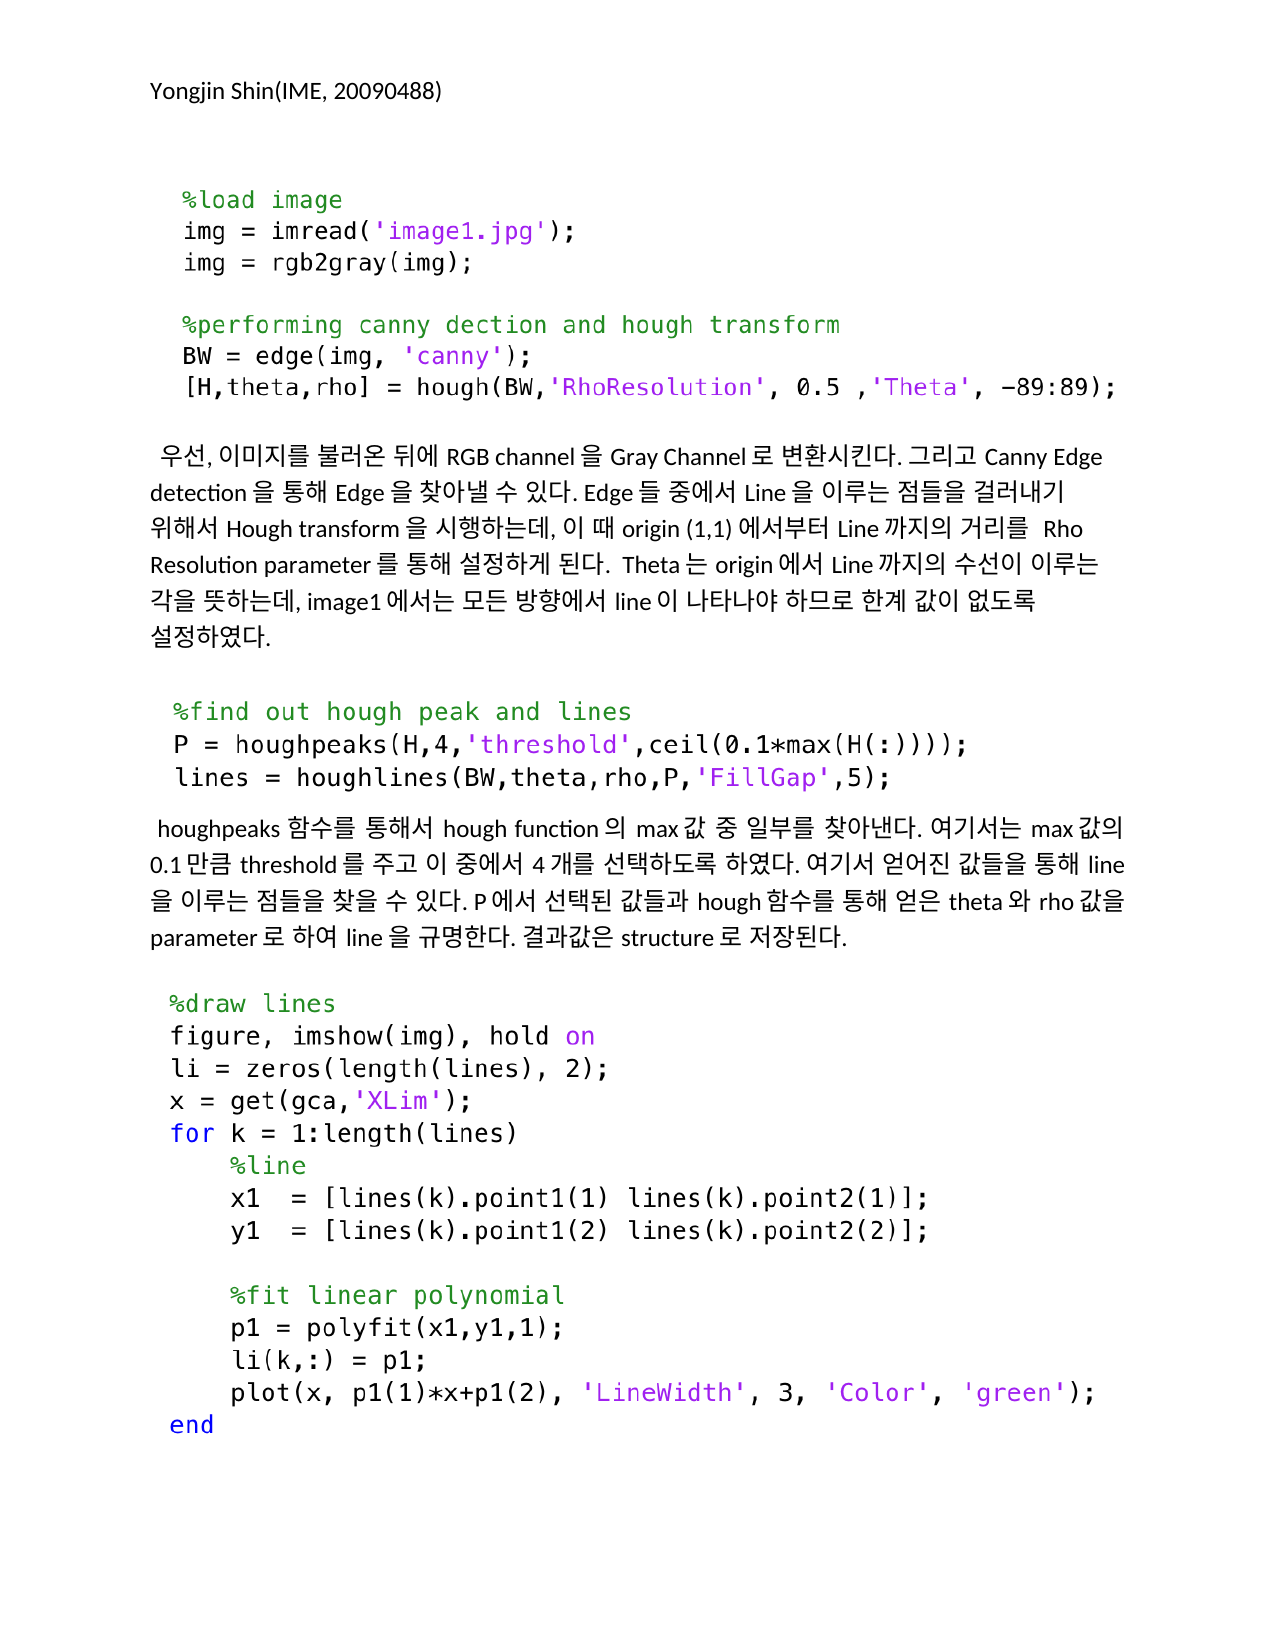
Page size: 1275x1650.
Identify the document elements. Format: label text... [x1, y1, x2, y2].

text 우선, 이미지를 불러온 뒤에 RGB channel을 Gray Channel로 변환시킨다. 그리고 Canny Edge detection을 통해 Edge을 찾아낼 수 있다. Edge들 중에서 Line을 이루는 점들을 걸러내기 위해서 Hough transform을 시행하는데, 이 때 origin (1,1) 에서부터 Line까지의 거리를 Rho Resolution parameter를 통해 설정하게 된다. Theta는 origin에서 Line까지의 수선이 이루는 각을 뜻하는데, image1에서는 모든 방향에서 line이 나타나야 하므로 한계 값이 없도록 설정하였다. [150, 436, 1125, 653]
picture [160, 180, 1136, 406]
text houghpeaks 함수를 통해서 hough function의 max값 중 일부를 찾아낸다. 여기서는 max값의 0.1만큼 threshold를 주고 이 중에서 4개를 선택하도록 하였다. 여기서 얻어진 값들을 통해 line을 이루는 점들을 찾을 수 있다. P에서 선택된 값들과 hough함수를 통해 얻은 theta 와 rho값을 parameter로 하여 line을 규명한다. 결과값은 structure로 저장된다. [150, 809, 1125, 953]
picture [150, 684, 1125, 809]
picture [150, 983, 1125, 1452]
